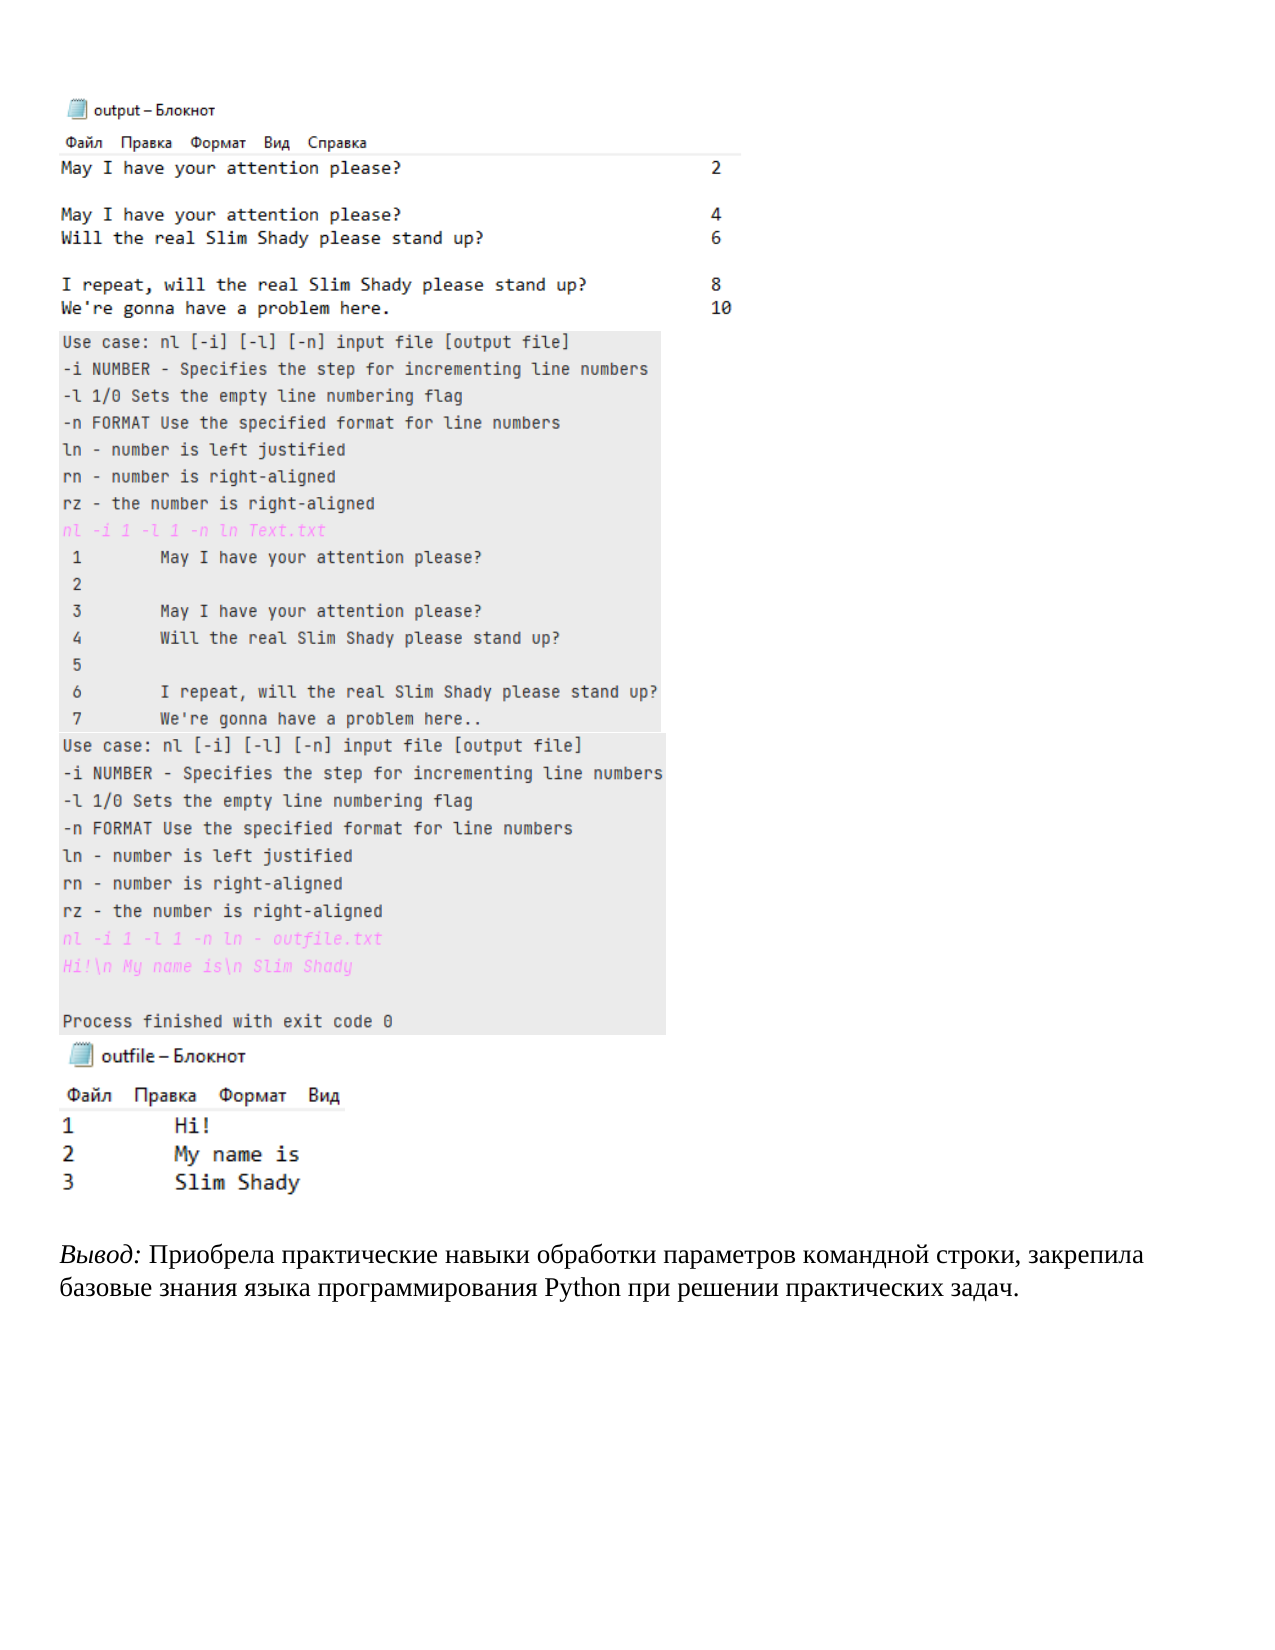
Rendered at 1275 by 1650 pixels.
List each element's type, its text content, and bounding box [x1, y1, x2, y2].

text Вывод: Приобрела практические навыки обработки параметров командной строки, закрепила базовые знания языка программирования Python при решении практических задач. [59, 1238, 1196, 1302]
picture [59, 92, 742, 330]
picture [59, 1036, 345, 1204]
picture [59, 733, 666, 1035]
picture [59, 331, 661, 732]
